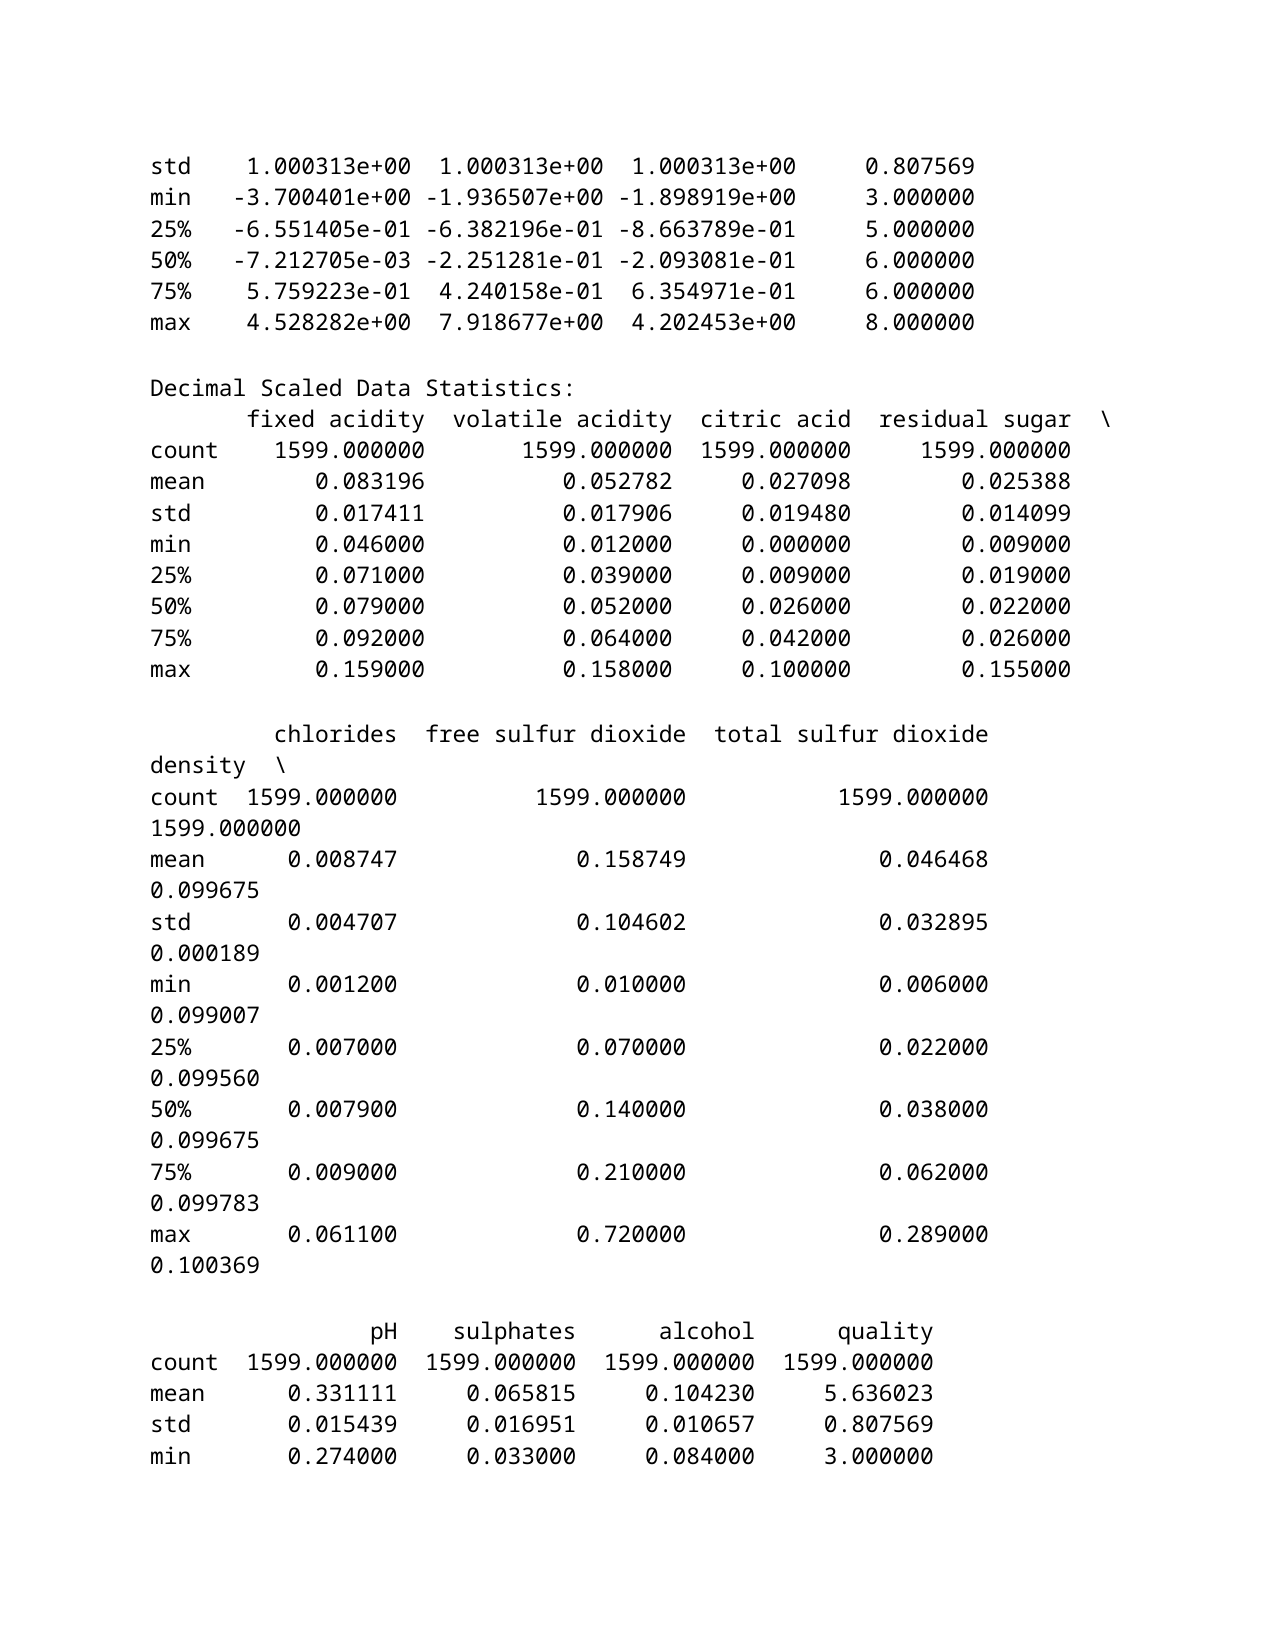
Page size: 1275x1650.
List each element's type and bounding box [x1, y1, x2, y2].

text [150, 150, 1125, 1471]
